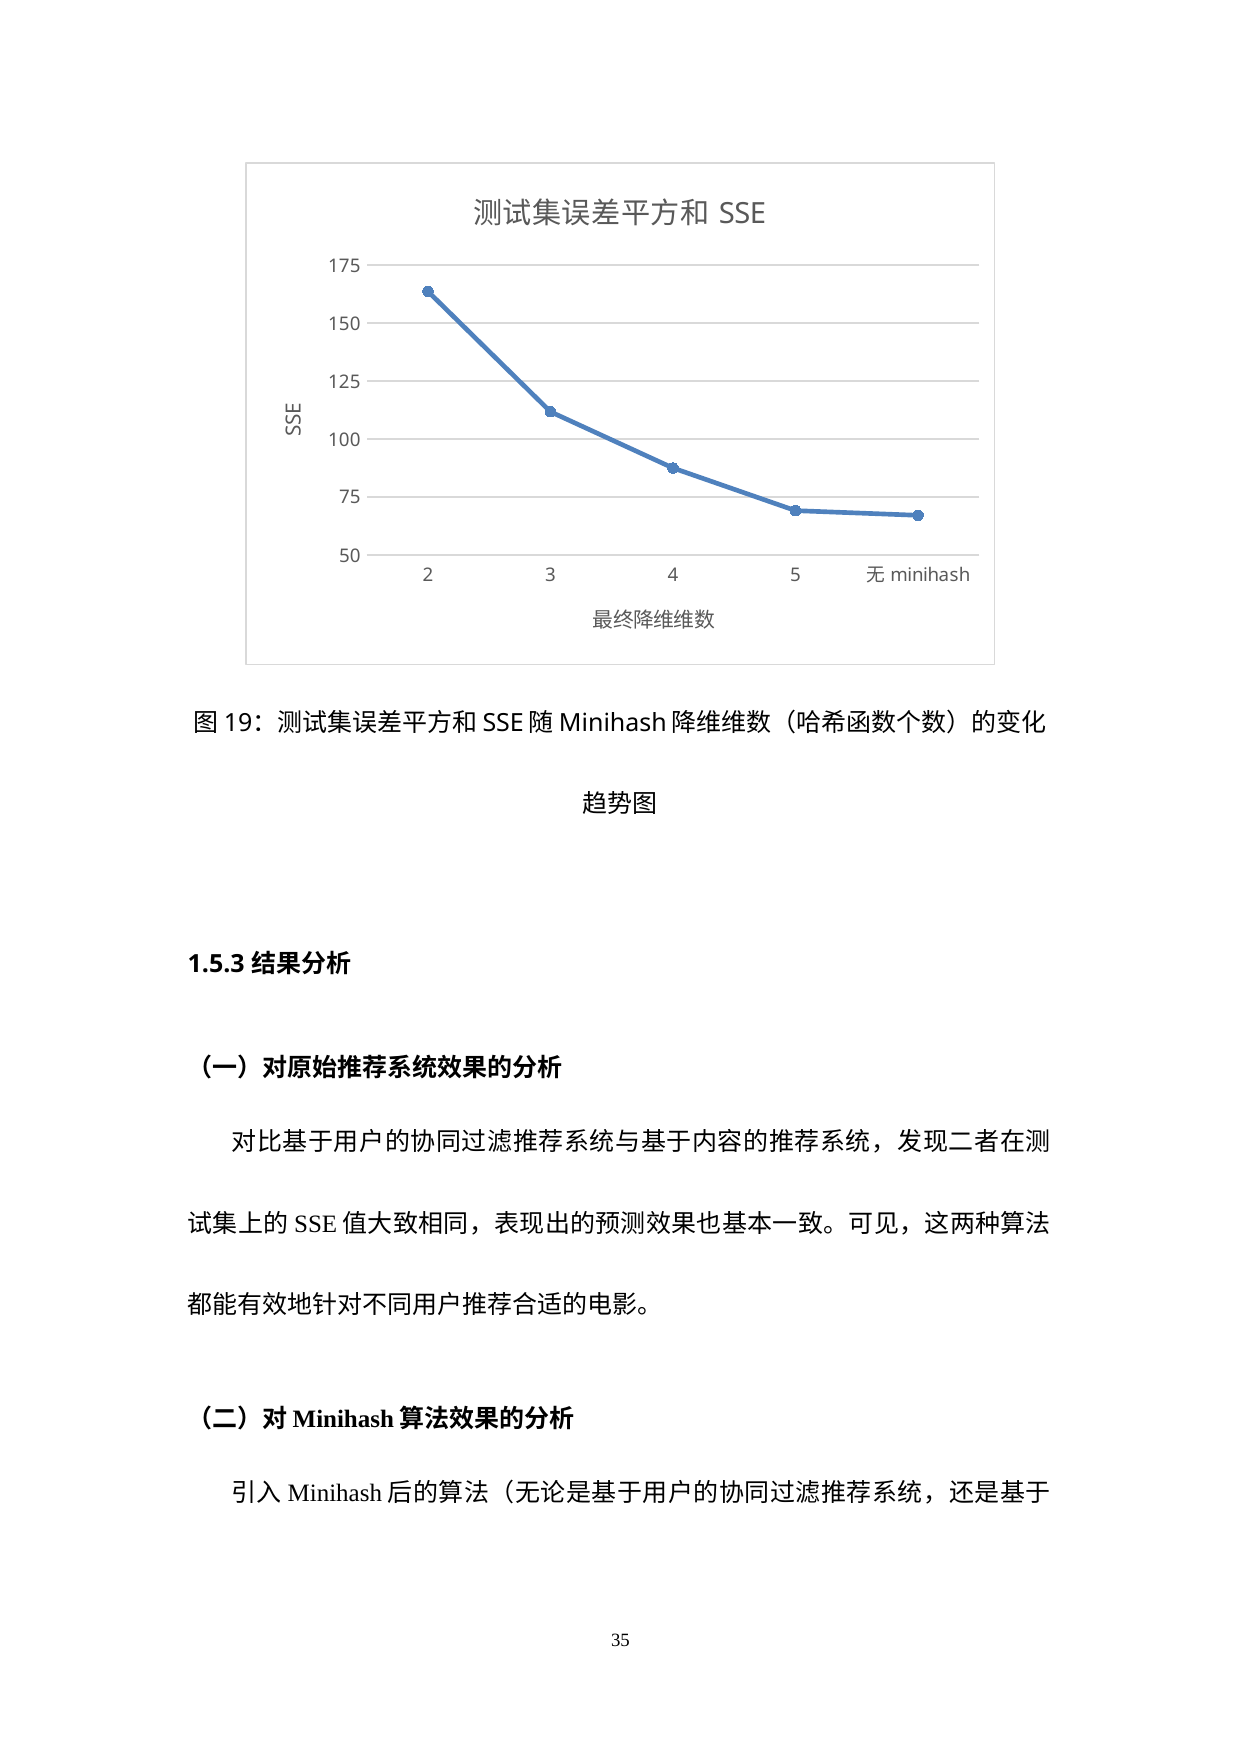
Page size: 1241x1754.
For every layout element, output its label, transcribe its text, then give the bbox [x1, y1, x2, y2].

subtitle 1.5.3 结果分析 [187, 929, 1053, 994]
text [187, 1458, 1053, 1523]
text （一）对原始推荐系统效果的分析 [187, 1033, 1053, 1098]
text 对比基于用户的协同过滤推荐系统与基于内容的推荐系统，发现二者在测试集上的SSE值大致相同，表现出的预测效果也基本一致。可见，这两种算法都能有效地针对不同用户推荐合适的电影。 [187, 1107, 1053, 1335]
text 图19：测试集误差平方和SSE随Minihash降维维数（哈希函数个数）的变化趋势图 [187, 688, 1053, 834]
text （二）对Minihash算法效果的分析 [187, 1384, 1053, 1449]
